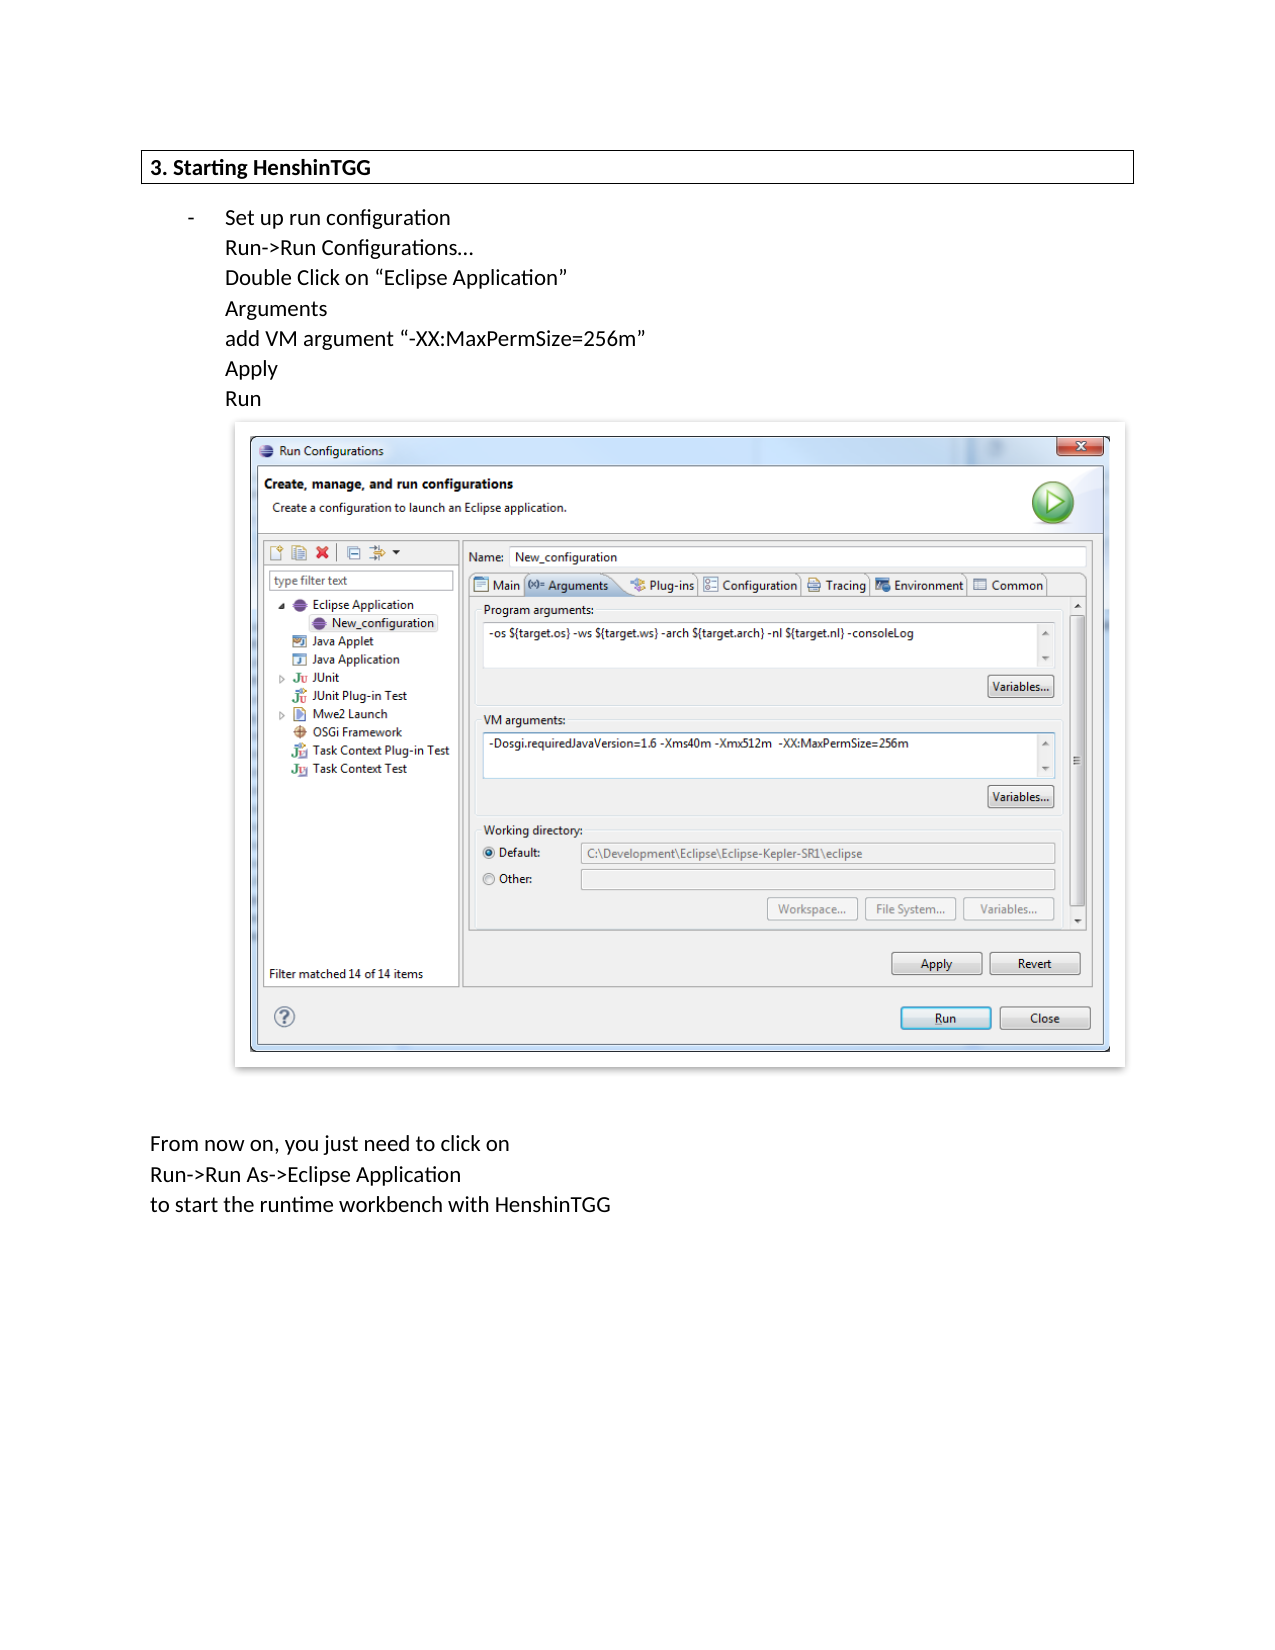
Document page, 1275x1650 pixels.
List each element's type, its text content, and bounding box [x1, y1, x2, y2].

picture [250, 436, 1110, 1052]
text From now on, you just need to click on Run->Run As->Eclipse Application to start the runtime workbench with HenshinTGG [150, 1129, 1125, 1218]
text 3. Starting HenshinTGG [142, 151, 1133, 183]
